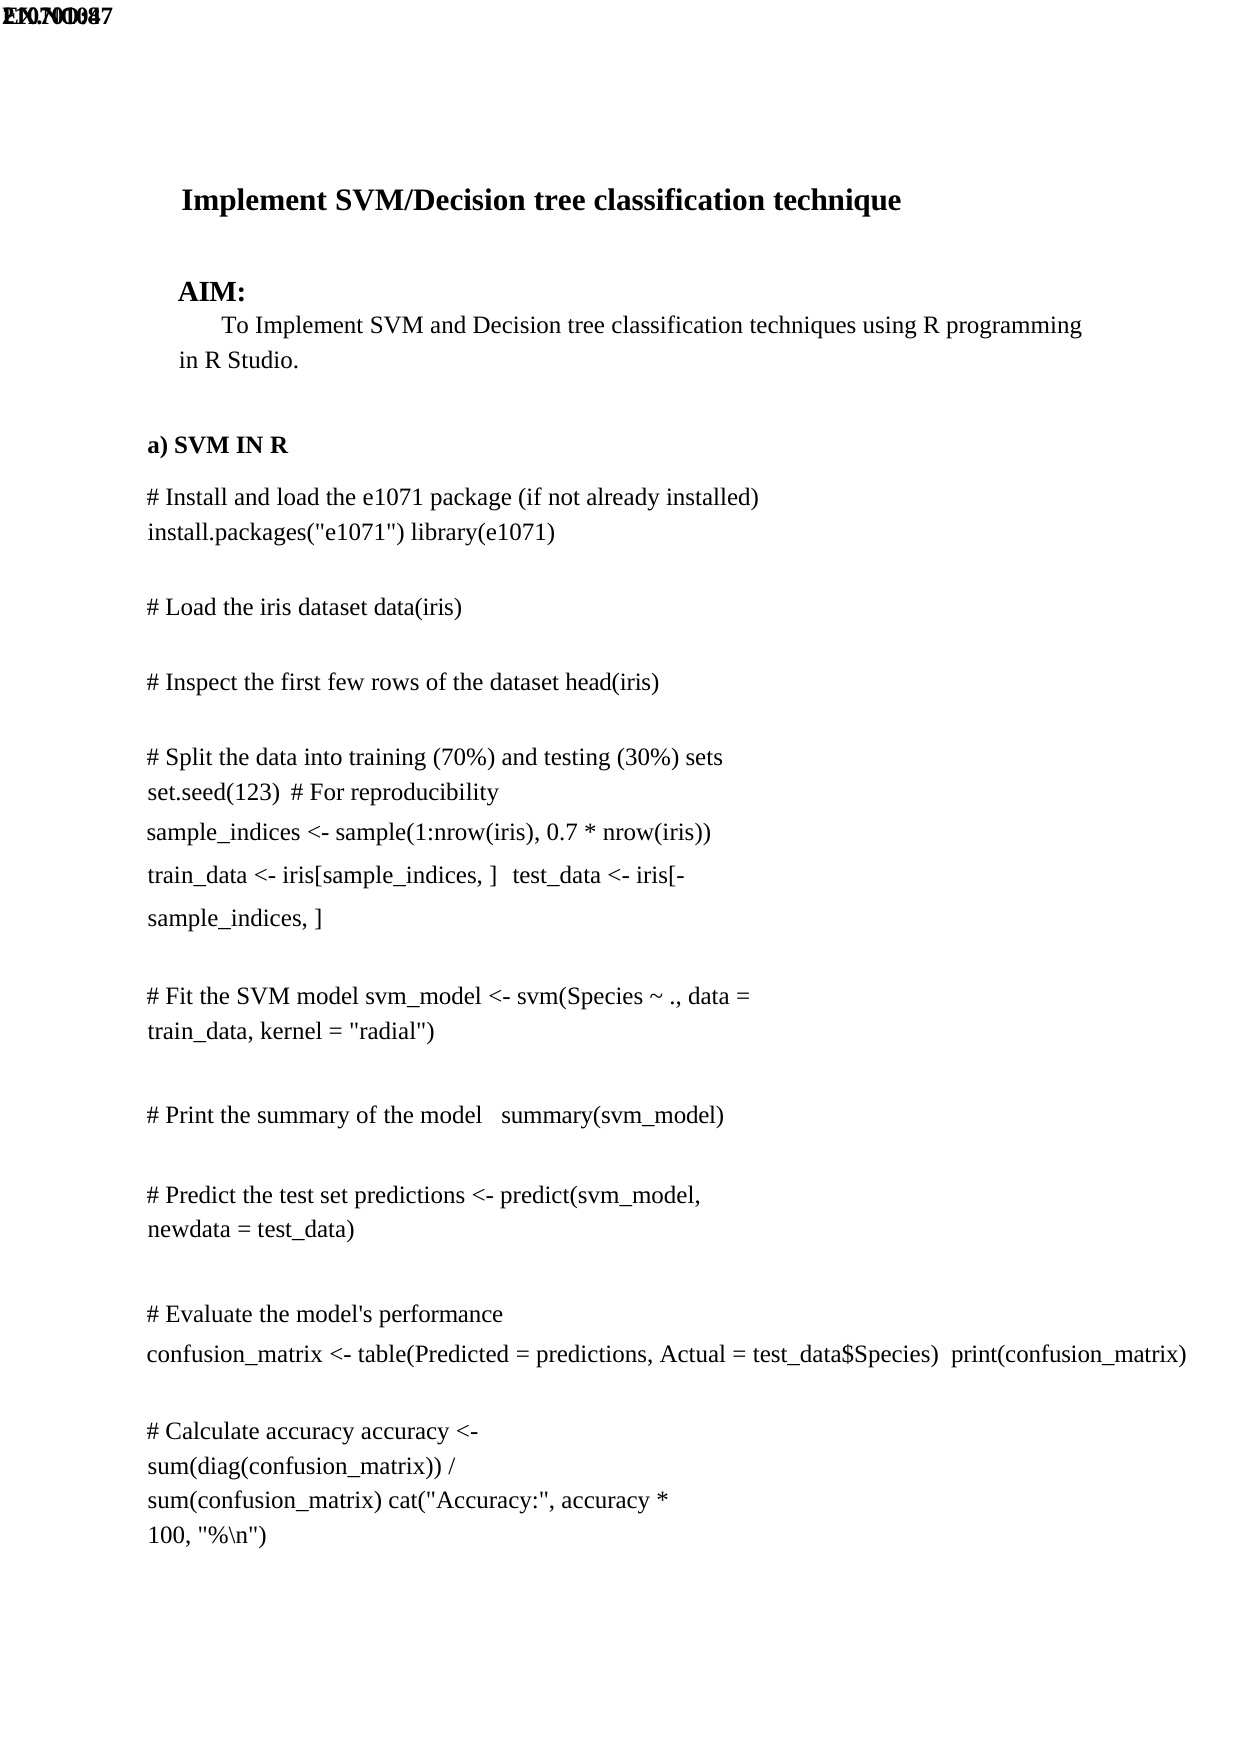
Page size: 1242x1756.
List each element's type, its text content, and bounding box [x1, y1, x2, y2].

title Implement SVM/Decision tree classification technique [181, 181, 1214, 217]
text # Fit the SVM model svm_model <- svm(Species ~ ., data = train_data, kernel = "radial") [146, 981, 771, 1044]
text AIM: [178, 274, 1214, 308]
subtitle SVM IN R [147, 430, 1214, 459]
text # Evaluate the model's performance [146, 1299, 1214, 1328]
text # Install and load the e1071 package (if not already installed) install.packages("e1071") library(e1071) [146, 482, 771, 546]
text sample_indices <- sample(1:nrow(iris), 0.7 * nrow(iris)) train_data <- iris[sample_indices, ] test_data <- iris[- sample_indices, ] [146, 817, 771, 932]
text # Calculate accuracy accuracy <- sum(diag(confusion_matrix)) / sum(confusion_matrix) cat("Accuracy:", accuracy * 100, "%\n") [146, 1416, 695, 1549]
text # Split the data into training (70%) and testing (30%) sets set.seed(123) # For reproducibility [146, 742, 771, 806]
text # Load the iris dataset data(iris) [146, 592, 1214, 621]
text # Inspect the first few rows of the dataset head(iris) [146, 667, 1214, 696]
text # Predict the test set predictions <- predict(svm_model, newdata = test_data) [146, 1180, 771, 1243]
text To Implement SVM and Decision tree classification techniques using R programming in R Studio. [179, 310, 1090, 374]
text confusion_matrix <- table(Predicted = predictions, Actual = test_data$Species) print(confusion_matrix) [146, 1339, 1214, 1368]
text # Print the summary of the model summary(svm_model) [146, 1100, 1214, 1129]
